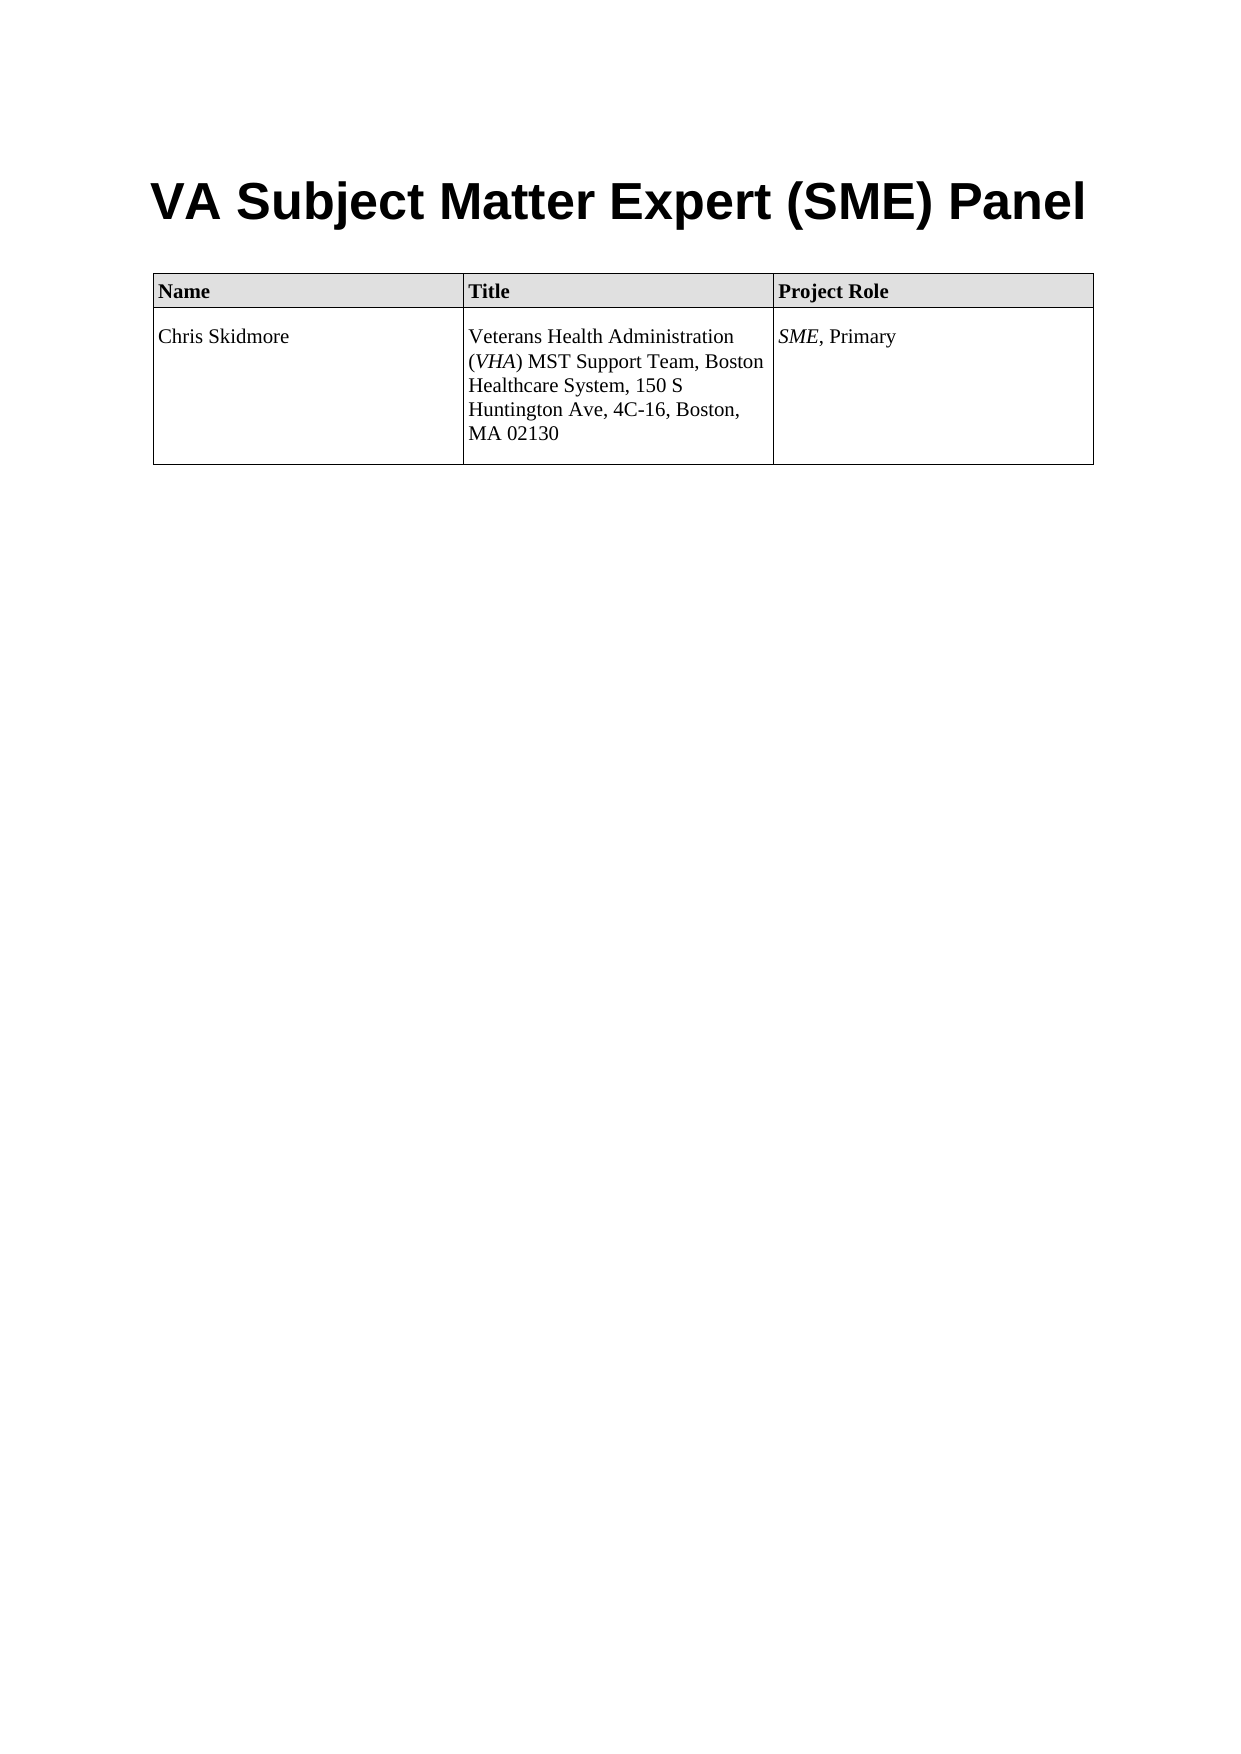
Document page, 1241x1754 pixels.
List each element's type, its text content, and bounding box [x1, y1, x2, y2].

table_cell SME, Primary [774, 308, 1093, 463]
table_cell Veterans Health Administration (VHA) MST Support Team, Boston Healthcare System, 150 S Huntington Ave, 4C-16, Boston, MA 02130 [464, 308, 773, 463]
table_header Project Role [774, 274, 1093, 307]
subtitle VA Subject Matter Expert (SME) Panel [150, 171, 1090, 231]
table_header Name [154, 274, 463, 307]
table_cell Chris Skidmore [154, 308, 463, 463]
table_header Title [464, 274, 773, 307]
